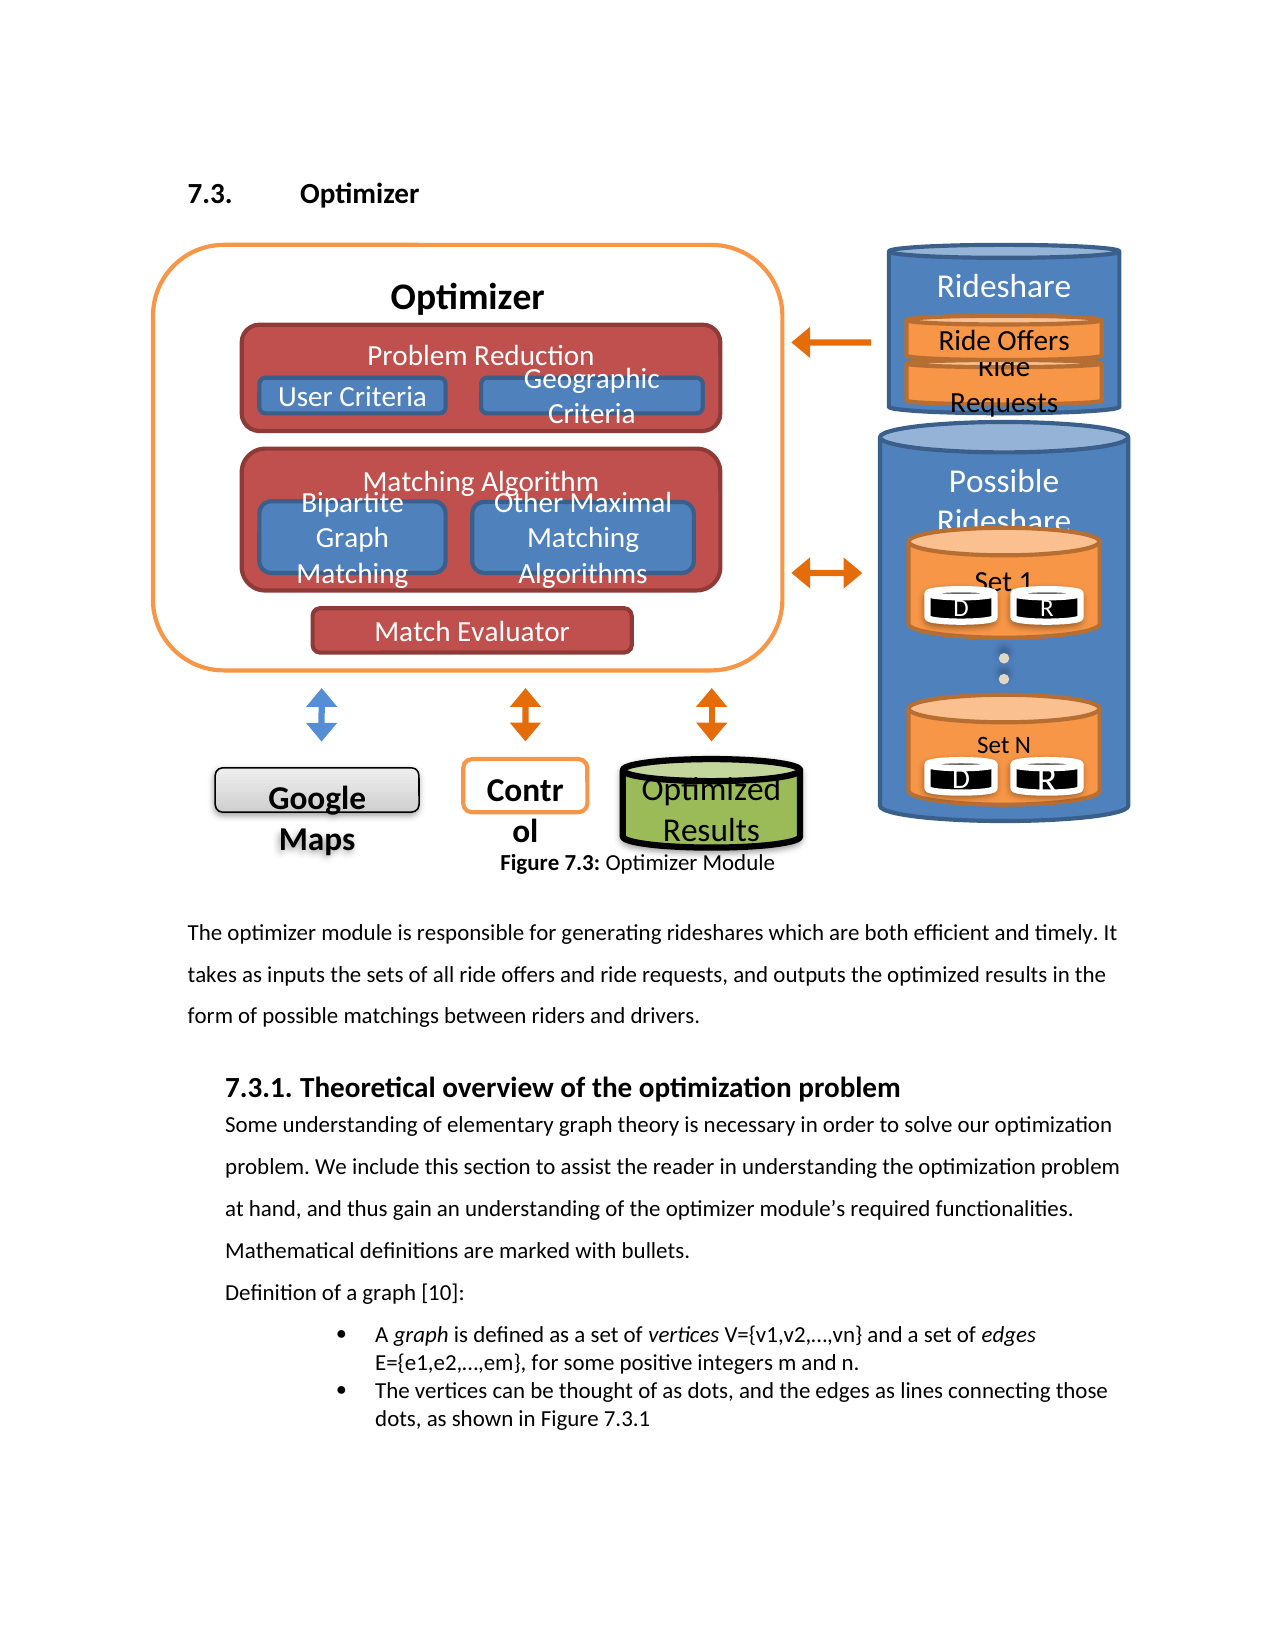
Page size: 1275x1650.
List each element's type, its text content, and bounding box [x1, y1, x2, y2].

list A graph is defined as a set of vertices V={v1,v2,…,vn} and a set of edges E={e1,e2,…,em}, for some positive integers m and n. [337, 1320, 1125, 1376]
text The optimizer module is responsible for generating rideshares which are both efficient and timely. It takes as inputs the sets of all ride offers and ride requests, and outputs the optimized results in the form of possible matchings between riders and drivers. [187, 918, 1125, 1030]
list The vertices can be thought of as dots, and the edges as lines connecting those dots, as shown in Figure 7.3.1 [337, 1376, 1125, 1432]
subtitle Optimizer [187, 175, 1125, 211]
subtitle Theoretical overview of the optimization problem [225, 1069, 1125, 1104]
text Figure 7.3: Optimizer Module [150, 848, 1125, 876]
text Some understanding of elementary graph theory is necessary in order to solve our optimization problem. We include this section to assist the reader in understanding the optimization problem at hand, and thus gain an understanding of the optimizer module’s required functionalities. Mathematical definitions are marked with bullets. [225, 1111, 1125, 1264]
text Definition of a graph [10]: [225, 1278, 1125, 1306]
